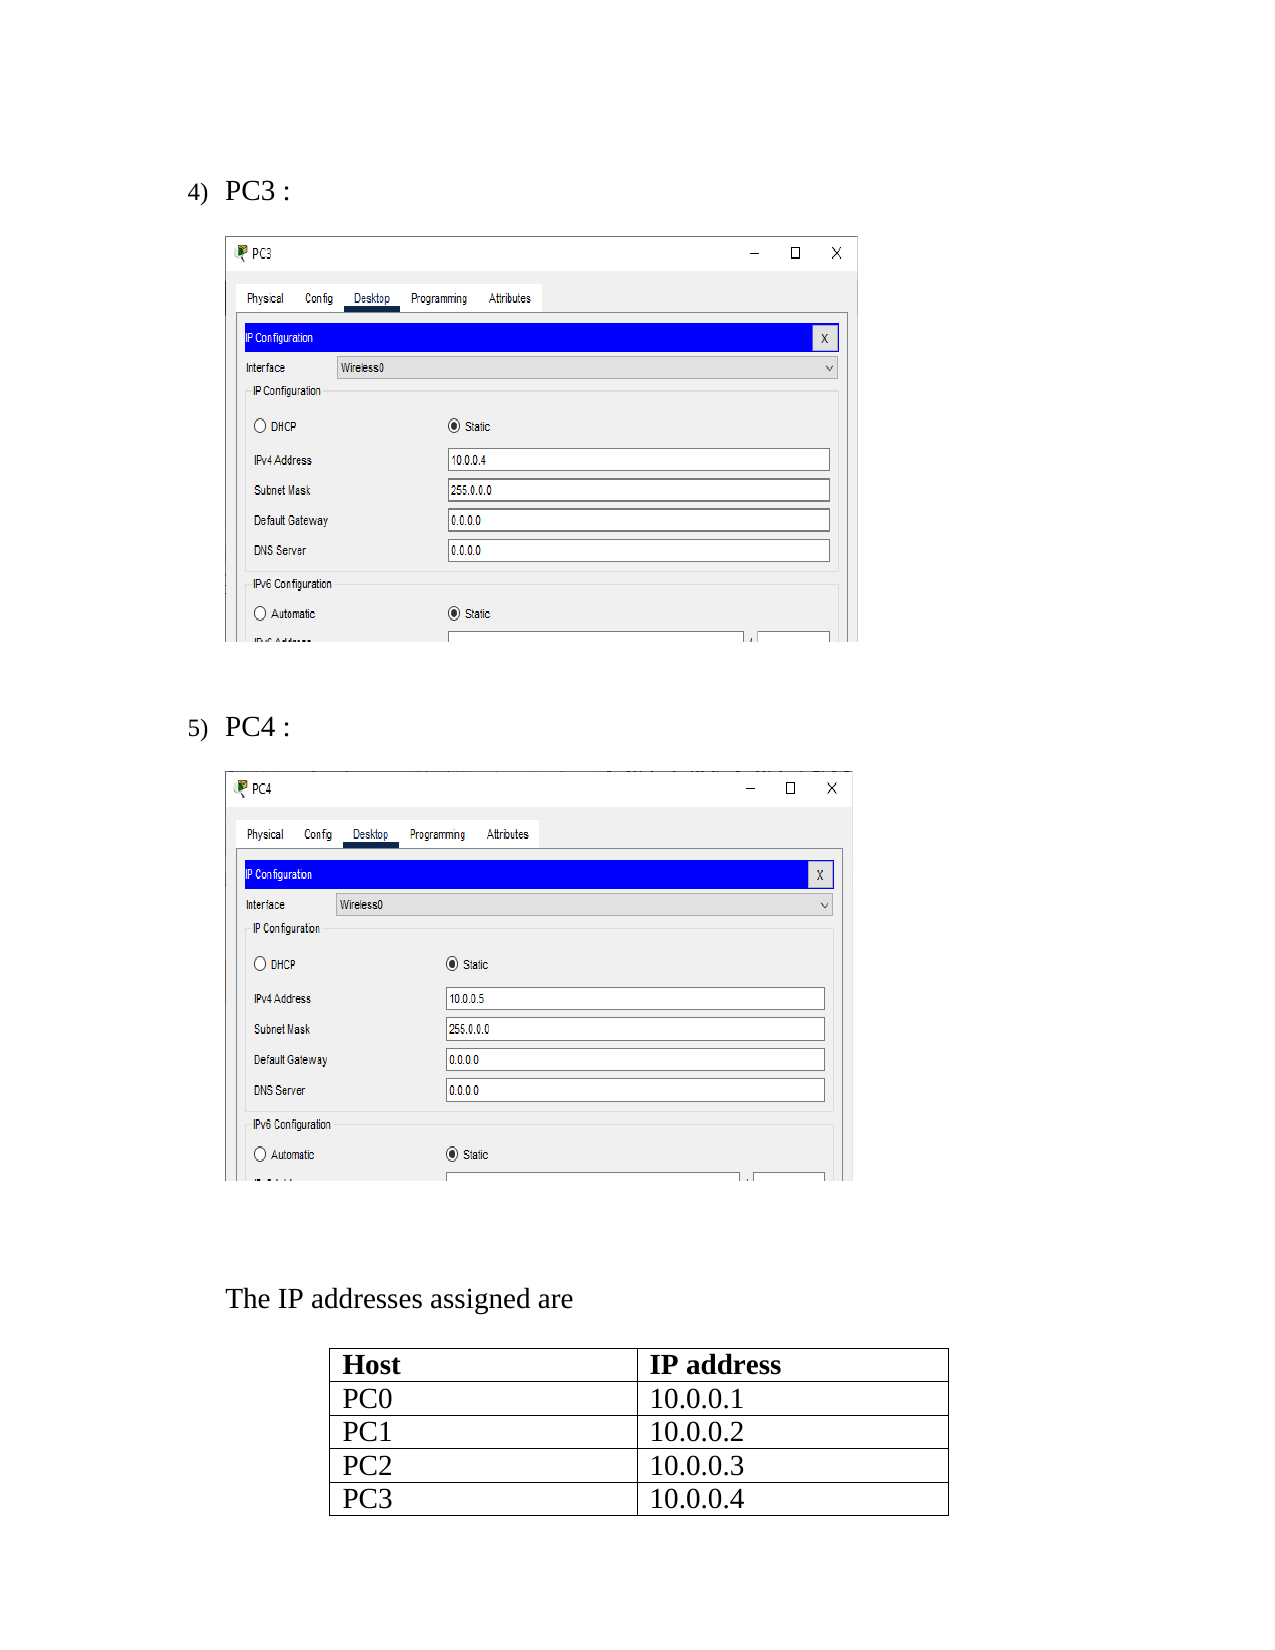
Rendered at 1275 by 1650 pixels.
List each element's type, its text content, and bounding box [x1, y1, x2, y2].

list PC3 : [187, 173, 1144, 207]
table_cell PC3 [330, 1483, 637, 1515]
table_cell 10.0.0.4 [638, 1483, 948, 1515]
table_cell 10.0.0.1 [638, 1382, 948, 1414]
table_header Host [330, 1349, 637, 1381]
table_cell PC1 [330, 1416, 637, 1448]
picture [225, 236, 858, 642]
table_cell 10.0.0.3 [638, 1449, 948, 1482]
text The IP addresses assigned are [225, 1281, 1144, 1314]
table_header IP address [638, 1349, 948, 1381]
table_cell 10.0.0.2 [638, 1416, 948, 1448]
list PC4 : [187, 709, 1144, 743]
picture [225, 771, 853, 1181]
table_cell PC2 [330, 1449, 637, 1482]
table_cell PC0 [330, 1382, 637, 1414]
